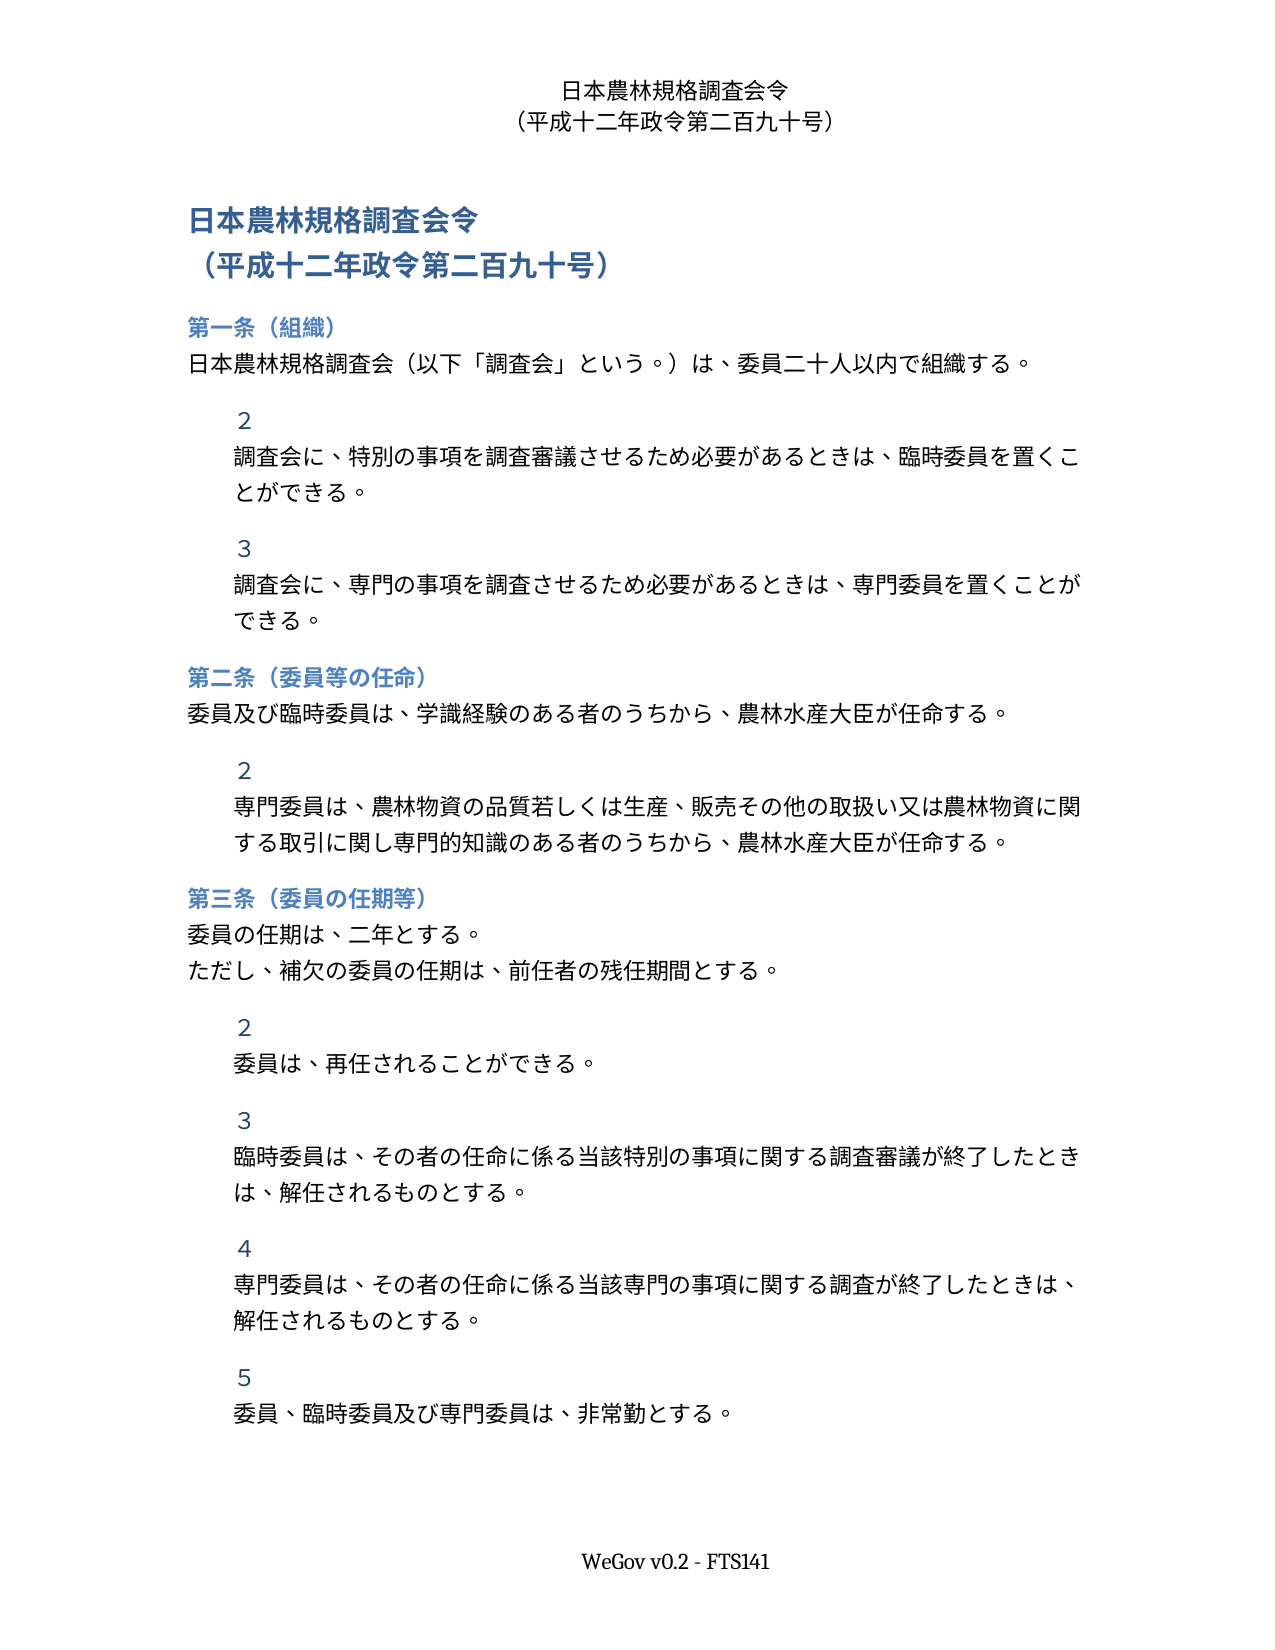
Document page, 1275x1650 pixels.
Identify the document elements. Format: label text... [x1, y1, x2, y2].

text 委員の任期は、二年とする。 ただし、補欠の委員の任期は、前任者の残任期間とする。 [187, 919, 1087, 987]
subtitle ５ [233, 1362, 1087, 1393]
text 調査会に、特別の事項を調査審議させるため必要があるときは、臨時委員を置くことができる。 [233, 441, 1087, 508]
subtitle 第三条（委員の任期等） [187, 883, 1087, 915]
text 委員、臨時委員及び専門委員は、非常勤とする。 [233, 1398, 1087, 1429]
subtitle ２ [233, 1012, 1087, 1043]
subtitle ２ [233, 405, 1087, 436]
subtitle 第一条（組織） [187, 312, 1087, 343]
text 臨時委員は、その者の任命に係る当該特別の事項に関する調査審議が終了したときは、解任されるものとする。 [233, 1141, 1087, 1208]
text 調査会に、専門の事項を調査させるため必要があるときは、専門委員を置くことができる。 [233, 569, 1087, 637]
subtitle ３ [233, 1105, 1087, 1136]
subtitle ４ [233, 1233, 1087, 1265]
text 専門委員は、農林物資の品質若しくは生産、販売その他の取扱い又は農林物資に関する取引に関し専門的知識のある者のうちから、農林水産大臣が任命する。 [233, 791, 1087, 858]
text 委員は、再任されることができる。 [233, 1048, 1087, 1079]
text 委員及び臨時委員は、学識経験のある者のうちから、農林水産大臣が任命する。 [187, 698, 1087, 729]
subtitle ２ [233, 755, 1087, 786]
subtitle 第二条（委員等の任命） [187, 662, 1087, 693]
text 日本農林規格調査会（以下「調査会」という。）は、委員二十人以内で組織する。 [187, 348, 1087, 379]
text 専門委員は、その者の任命に係る当該専門の事項に関する調査が終了したときは、解任されるものとする。 [233, 1269, 1087, 1337]
subtitle 日本農林規格調査会令 （平成十二年政令第二百九十号） [187, 200, 1087, 285]
subtitle ３ [233, 533, 1087, 565]
